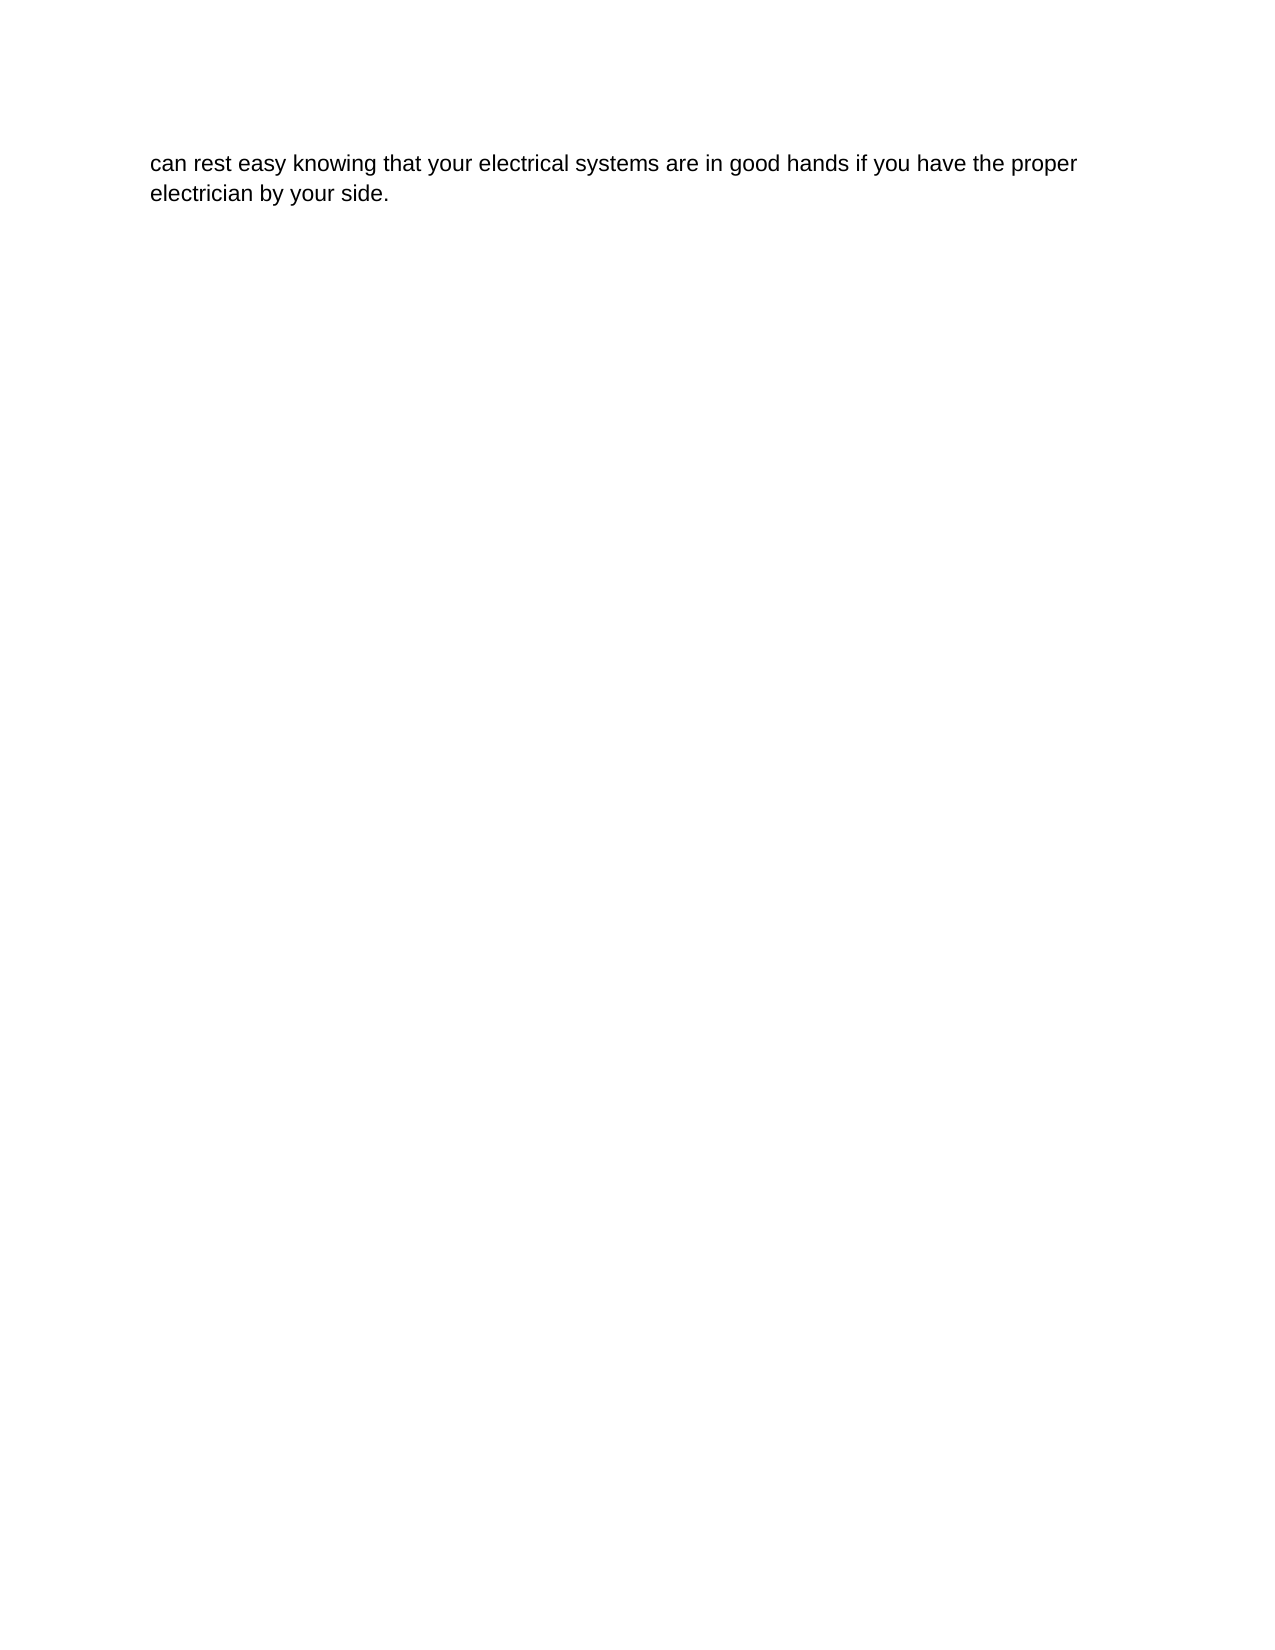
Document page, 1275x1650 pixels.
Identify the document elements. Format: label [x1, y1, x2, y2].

text [150, 150, 1125, 207]
